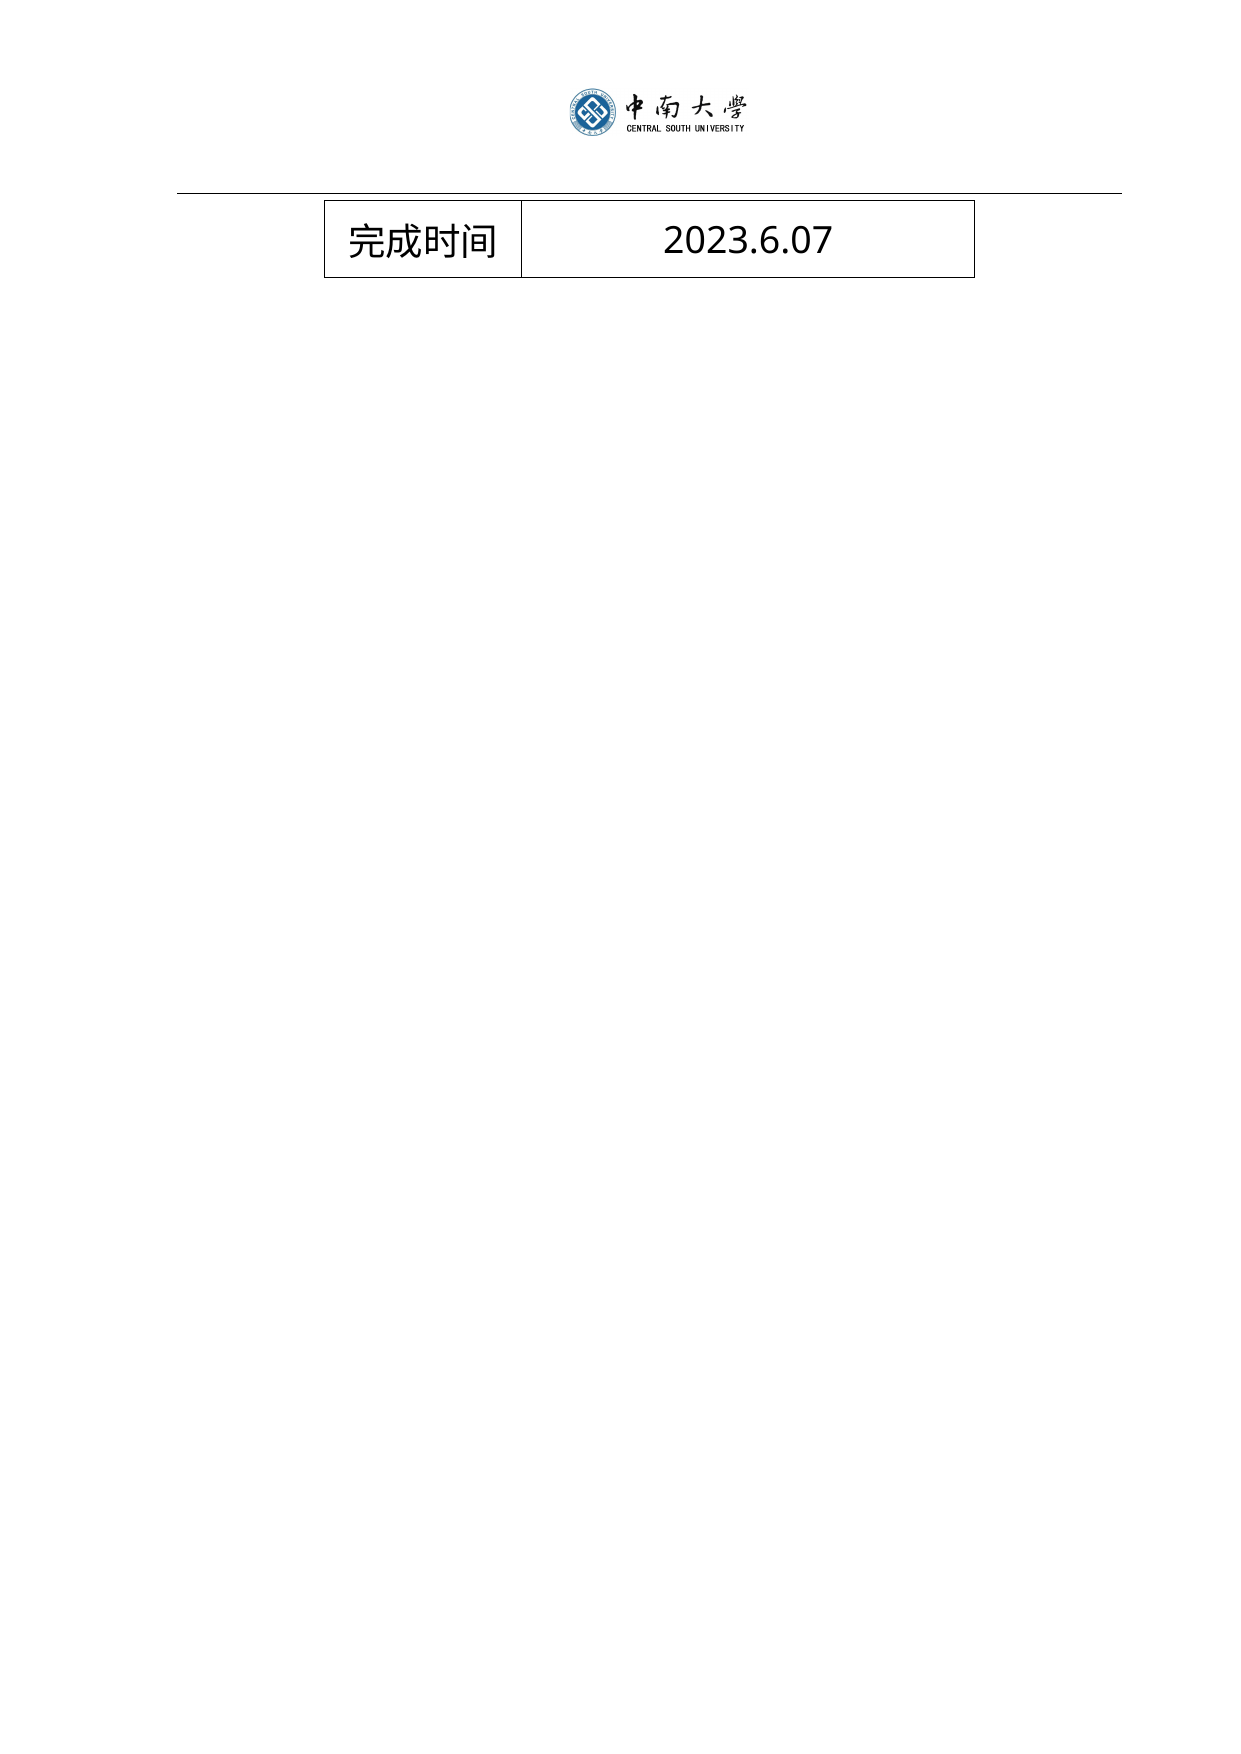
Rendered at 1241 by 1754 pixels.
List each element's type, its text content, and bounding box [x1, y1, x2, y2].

table_cell 2023.6.07 [522, 201, 974, 277]
picture [569, 88, 750, 136]
table_cell 完成时间 [325, 201, 521, 277]
